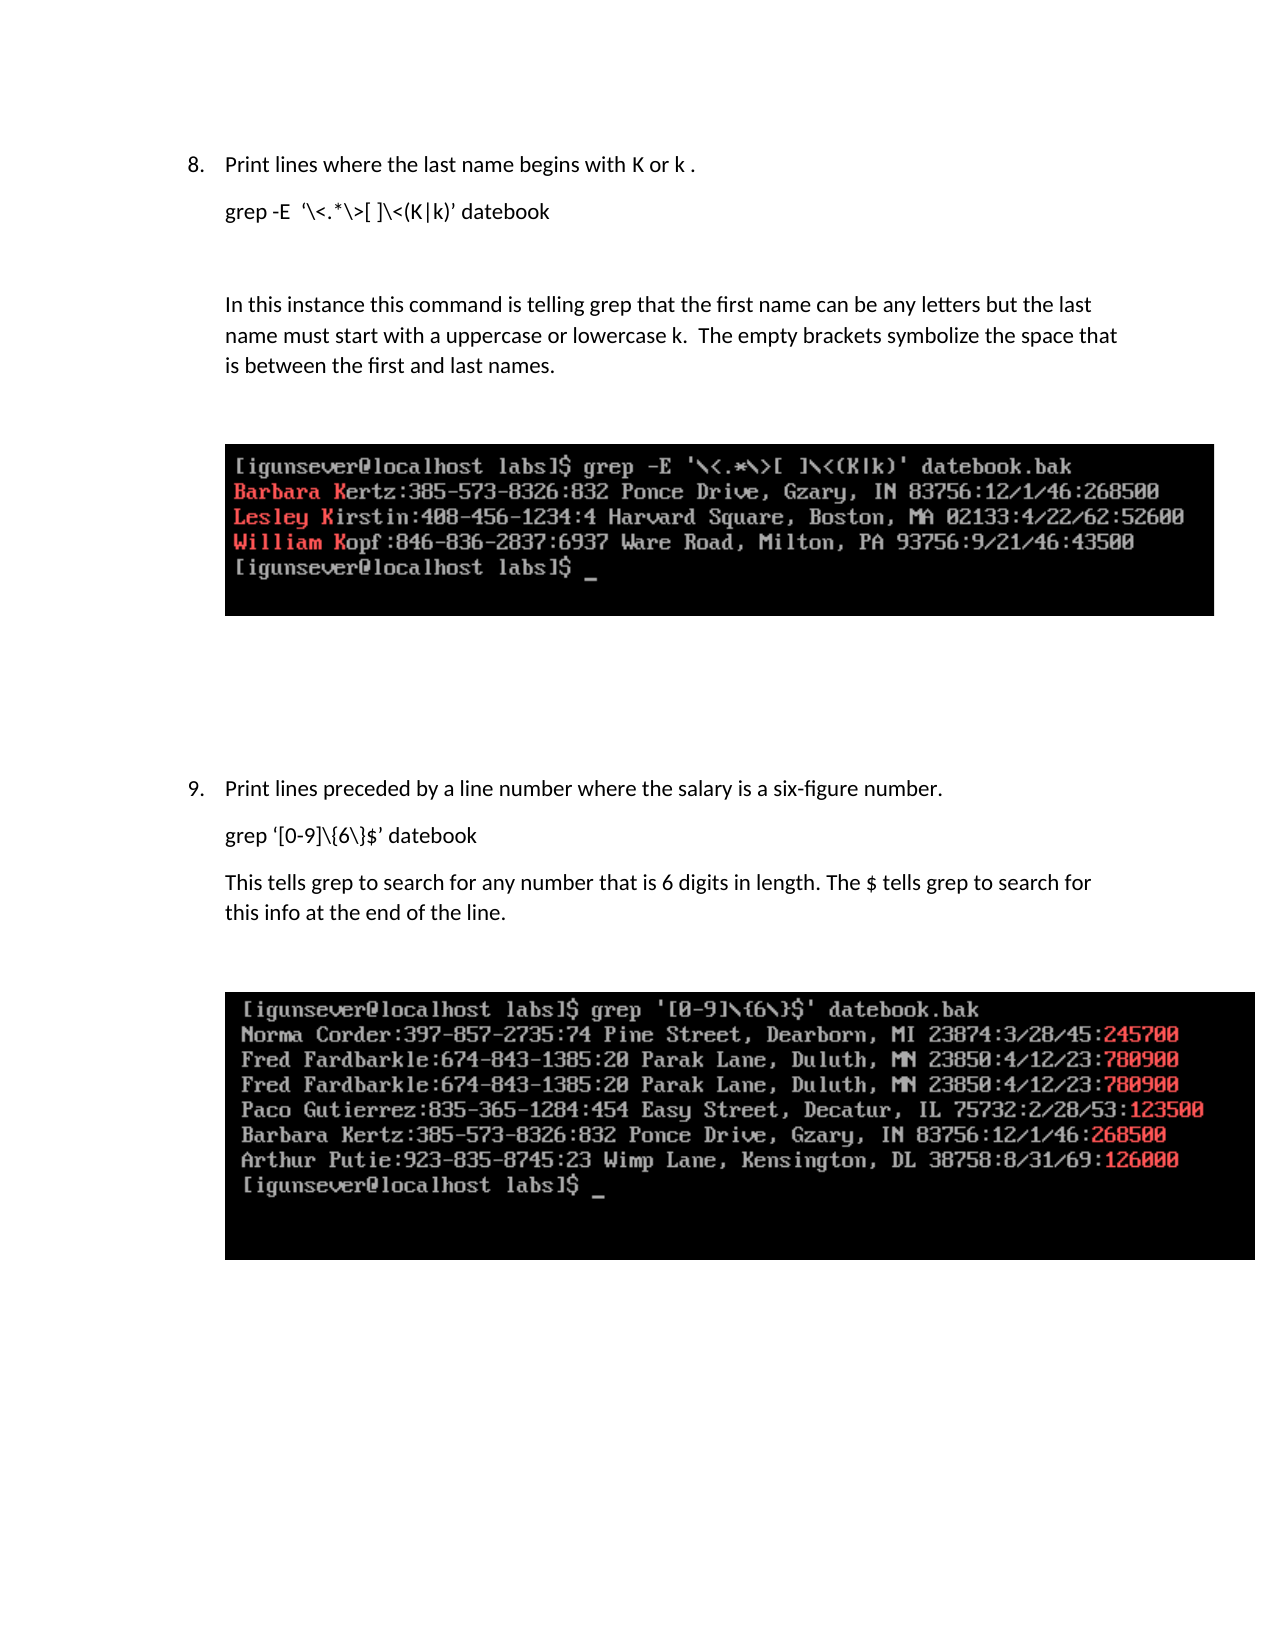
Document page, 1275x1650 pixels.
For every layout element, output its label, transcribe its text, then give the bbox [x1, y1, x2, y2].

list Print lines where the last name begins with K or k . [187, 150, 1125, 178]
text grep -E ‘\<.*\>[ ]\<(K|k)’ datebook [225, 197, 1125, 225]
picture [225, 444, 1215, 616]
list Print lines preceded by a line number where the salary is a six-figure number. [187, 774, 1125, 803]
text In this instance this command is telling grep that the first name can be any letters but the last name must start with a uppercase or lowercase k. The empty brackets symbolize the space that is between the first and last names. [225, 291, 1125, 379]
text This tells grep to search for any number that is 6 digits in length. The $ tells grep to search for this info at the end of the line. [225, 868, 1125, 927]
picture [225, 992, 1255, 1260]
text grep ‘[0-9]\{6\}$’ datebook [225, 821, 1125, 849]
